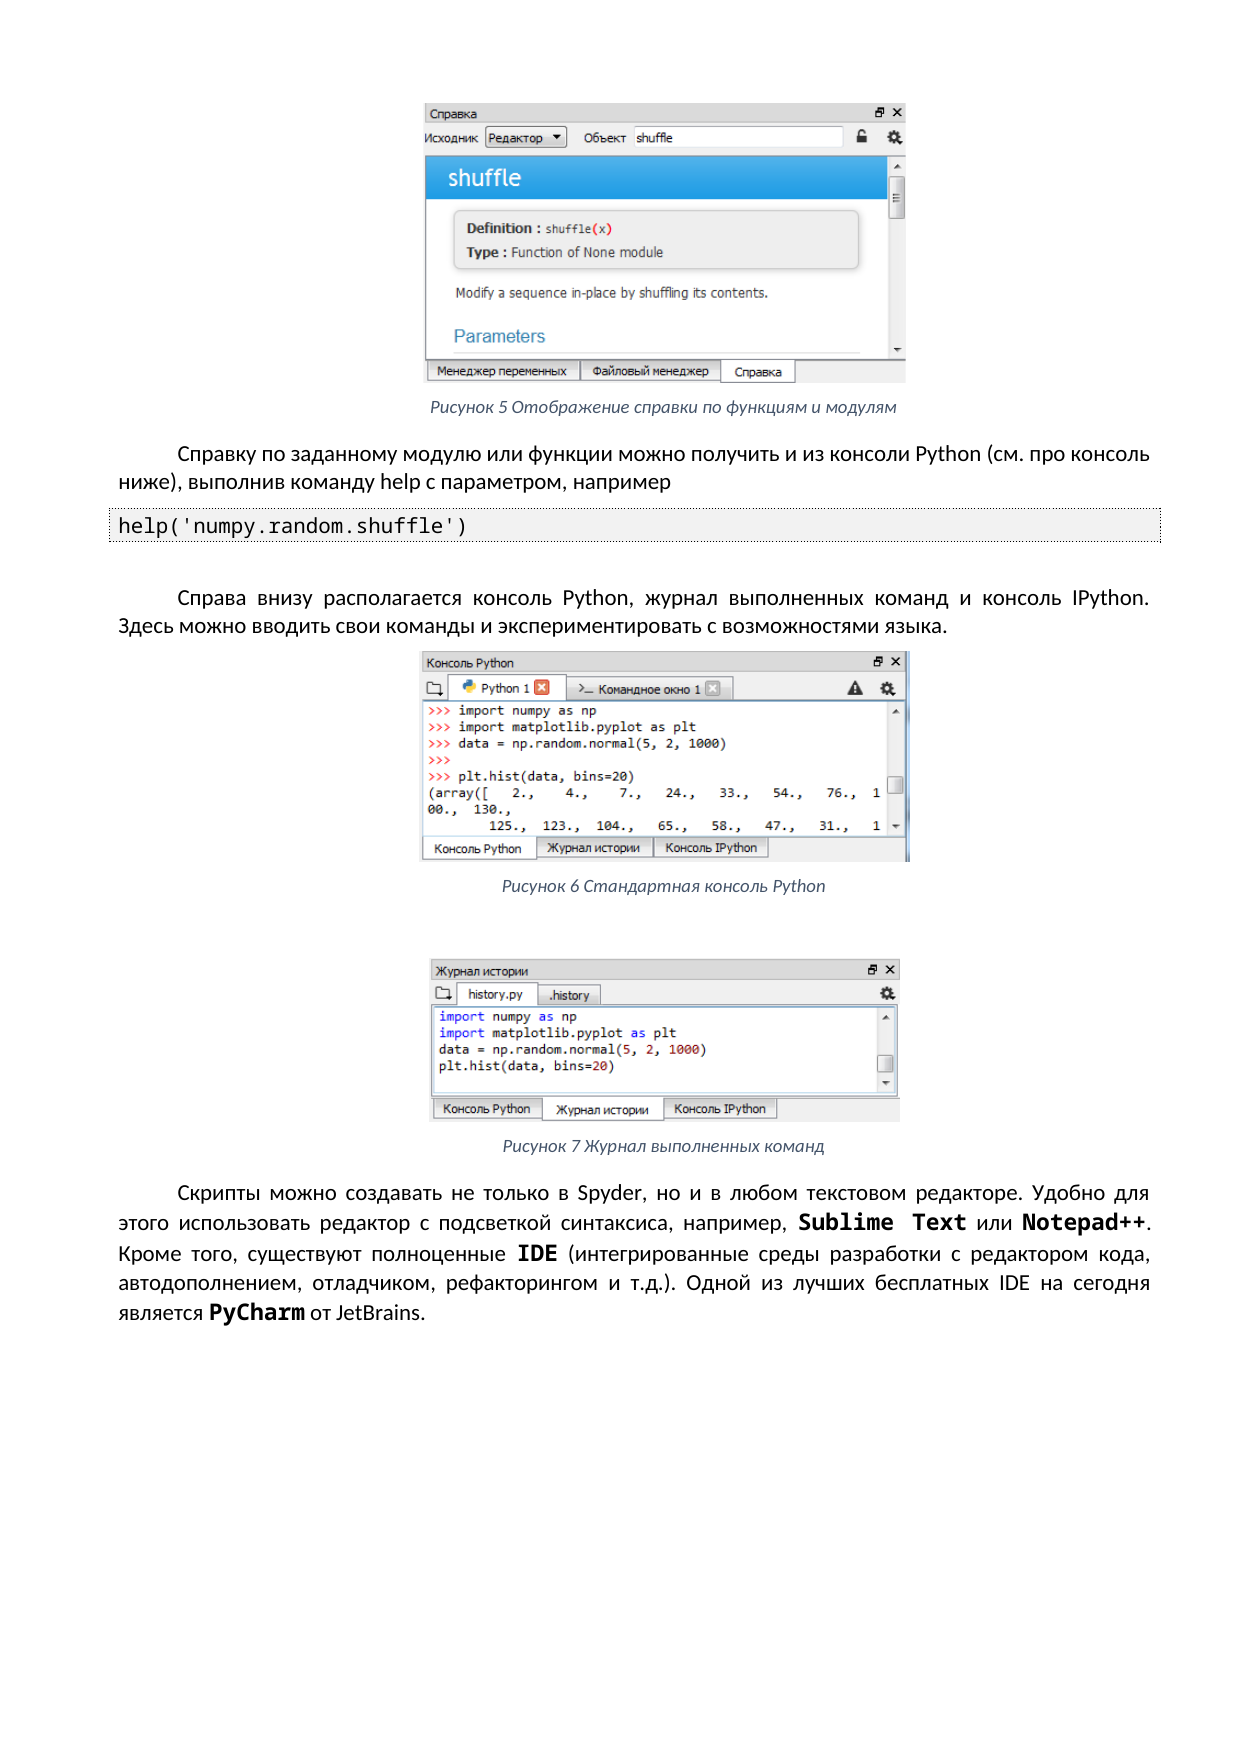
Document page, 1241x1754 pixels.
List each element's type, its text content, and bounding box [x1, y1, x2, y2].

text Скрипты можно создавать не только в Spyder, но и в любом текстовом редакторе. Удобно для этого использовать редактор с подсветкой синтаксиса, например, Sublime Text или Notepad++. Кроме того, существуют полноценные IDE (интегрированные среды разработки с редактором кода, автодополнением, отладчиком, рефакторингом и т.д.). Одной из лучших бесплатных IDE на сегодня является PyCharm от JetBrains. [118, 1178, 1152, 1327]
text Справку по заданному модулю или функции можно получить и из консоли Python (см. про консоль ниже), выполнив команду help с параметром, например [118, 439, 1152, 495]
picture [423, 103, 906, 383]
picture [419, 651, 910, 862]
text Справа внизу располагается консоль Python, журнал выполненных команд и консоль IPython. Здесь можно вводить свои команды и экспериментировать с возможностями языка. [118, 583, 1152, 639]
text help('numpy.random.shuffle') [109, 508, 1161, 542]
picture [429, 958, 900, 1122]
